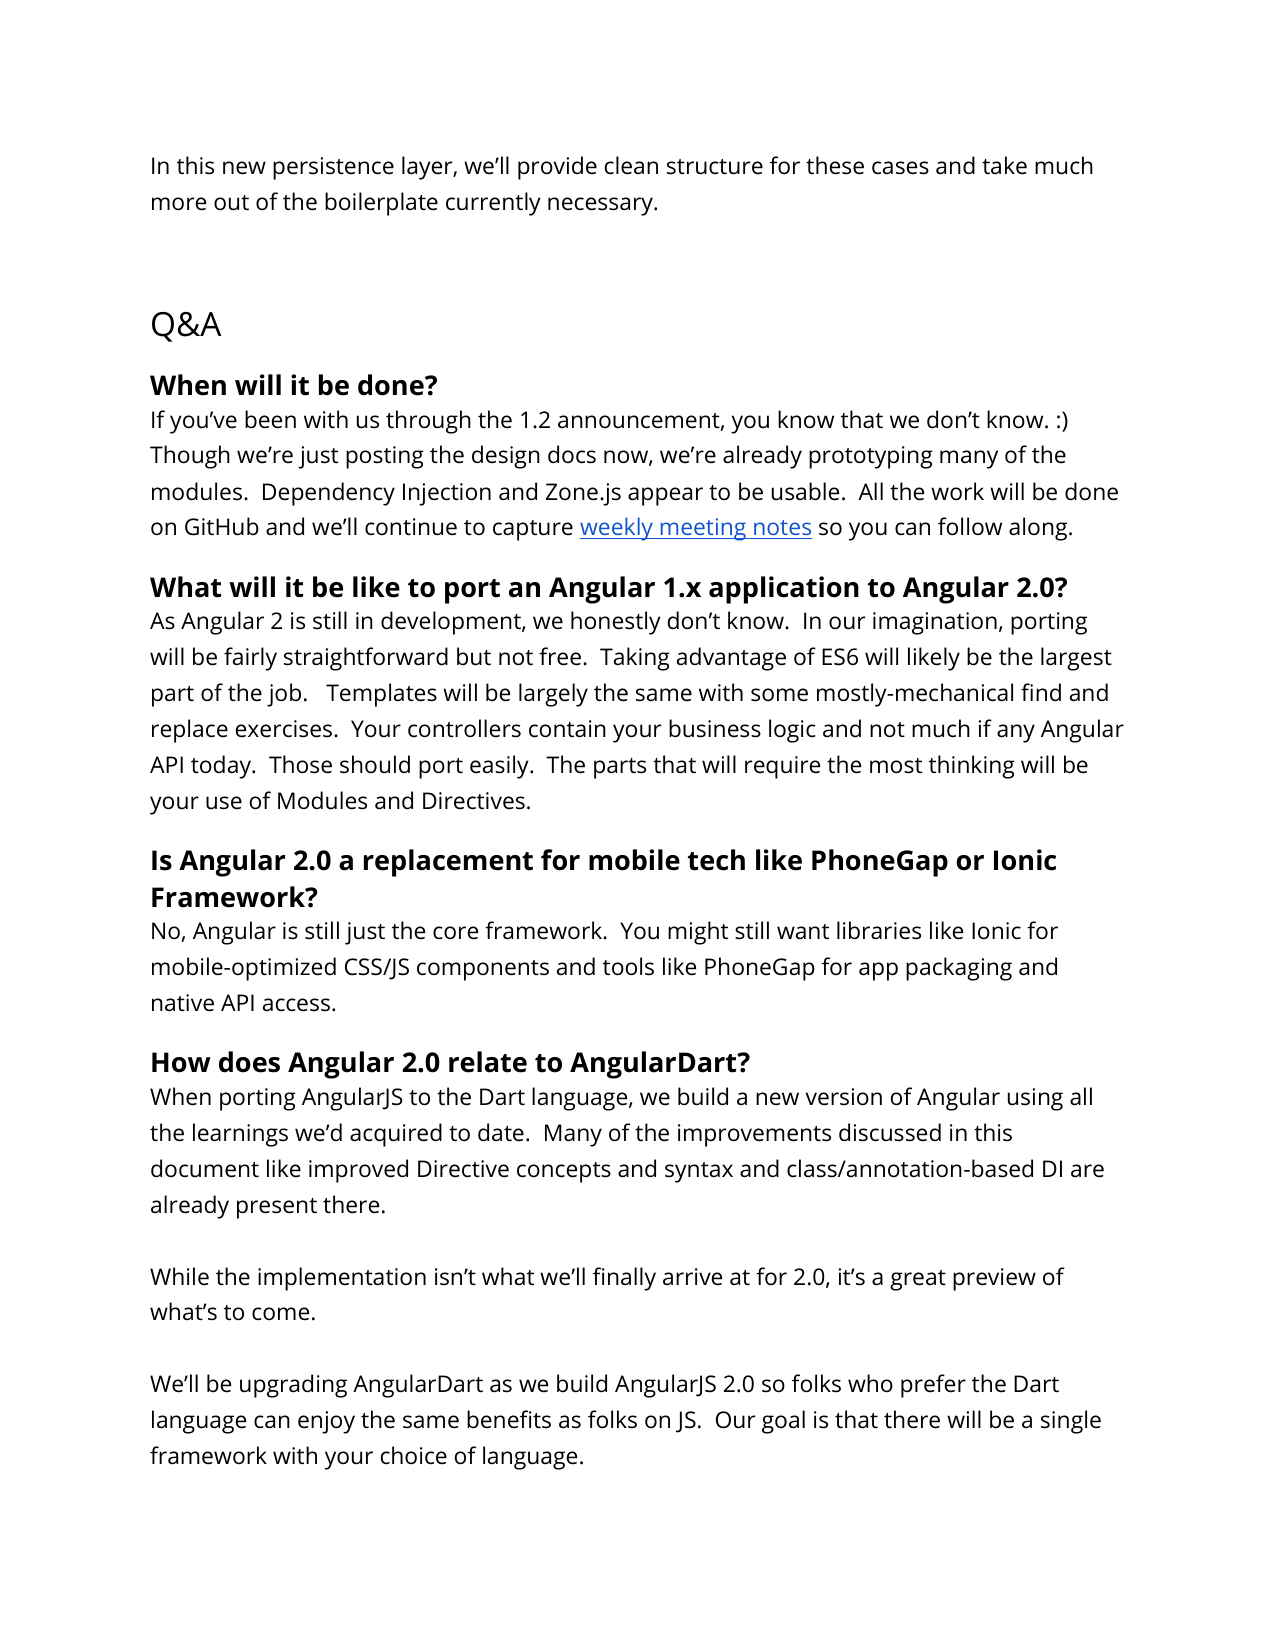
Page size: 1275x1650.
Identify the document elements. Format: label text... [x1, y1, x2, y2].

subtitle Q&A [150, 300, 1125, 346]
text In this new persistence layer, we’ll provide clean structure for these cases and take much more out of the boilerplate currently necessary. [150, 150, 1125, 217]
text When porting AngularJS to the Dart language, we build a new version of Angular using all the learnings we’d acquired to date. Many of the improvements discussed in this document like improved Directive concepts and syntax and class/annotation-based DI are already present there. [150, 1081, 1125, 1220]
text If you’ve been with us through the 1.2 announcement, you know that we don’t know. :) Though we’re just posting the design docs now, we’re already prototyping many of the modules. Dependency Injection and Zone.js appear to be usable. All the work will be done on GitHub and we’ll continue to capture weekly meeting notes so you can follow along. [150, 403, 1125, 543]
subtitle What will it be like to port an Angular 1.x application to Angular 2.0? [150, 568, 1125, 605]
subtitle Is Angular 2.0 a replacement for mobile tech like PhoneGap or Ionic Framework? [150, 841, 1125, 915]
text While the implementation isn’t what we’ll finally arrive at for 2.0, it’s a great preview of what’s to come. [150, 1260, 1125, 1328]
text No, Angular is still just the core framework. You might still want libraries like Ionic for mobile-optimized CSS/JS components and tools like PhoneGap for app packaging and native API access. [150, 915, 1125, 1018]
text As Angular 2 is still in development, we honestly don’t know. In our imagination, porting will be fairly straightforward but not free. Taking advantage of ES6 will likely be the largest part of the job. Templates will be largely the same with some mostly-mechanical find and replace exercises. Your controllers contain your business logic and not much if any Angular API today. Those should port easily. The parts that will require the most thinking will be your use of Modules and Directives. [150, 605, 1125, 816]
text We’ll be upgrading AngularDart as we build AngularJS 2.0 so folks who prefer the Dart language can enjoy the same benefits as folks on JS. Our goal is that there will be a single framework with your choice of language. [150, 1368, 1125, 1471]
subtitle How does Angular 2.0 relate to AngularDart? [150, 1044, 1125, 1081]
subtitle When will it be done? [150, 367, 1125, 403]
